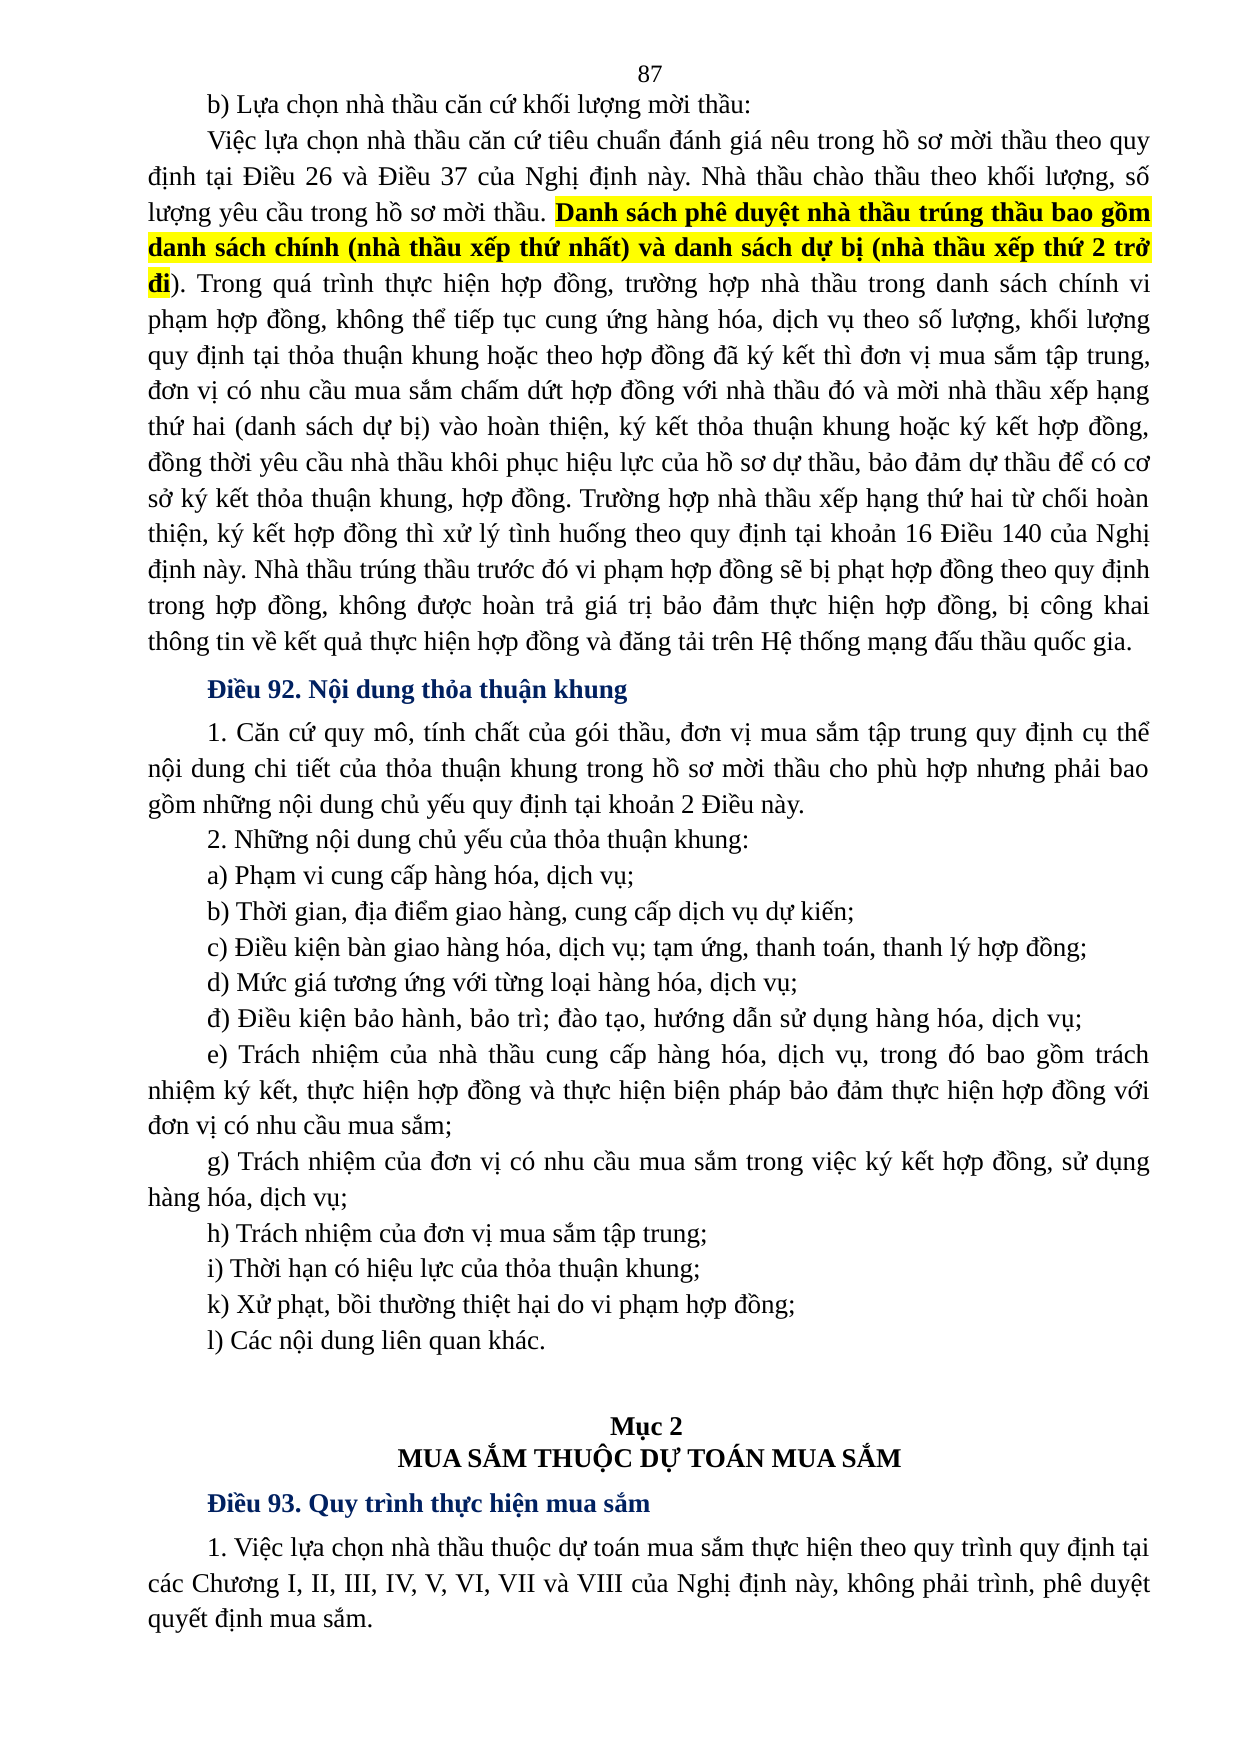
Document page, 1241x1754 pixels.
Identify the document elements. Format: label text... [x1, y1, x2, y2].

text Việc lựa chọn nhà thầu căn cứ tiêu chuẩn đánh giá nêu trong hồ sơ mời thầu theo quy định tại Điều 26 và Điều 37 của Nghị định này. Nhà thầu chào thầu theo khối lượng, số lượng yêu cầu trong hồ sơ mời thầu. Danh sách phê duyệt nhà thầu trúng thầu bao gồm danh sách chính (nhà thầu xếp thứ nhất) và danh sách dự bị (nhà thầu xếp thứ 2 trở đi). Trong quá trình thực hiện hợp đồng, trường hợp nhà thầu trong danh sách chính vi phạm hợp đồng, không thể tiếp tục cung ứng hàng hóa, dịch vụ theo số lượng, khối lượng quy định tại thỏa thuận khung hoặc theo hợp đồng đã ký kết thì đơn vị mua sắm tập trung, đơn vị có nhu cầu mua sắm chấm dứt hợp đồng với nhà thầu đó và mời nhà thầu xếp hạng thứ hai (danh sách dự bị) vào hoàn thiện, ký kết thỏa thuận khung hoặc ký kết hợp đồng, đồng thời yêu cầu nhà thầu khôi phục hiệu lực của hồ sơ dự thầu, bảo đảm dự thầu để có cơ sở ký kết thỏa thuận khung, hợp đồng. Trường hợp nhà thầu xếp hạng thứ hai từ chối hoàn thiện, ký kết hợp đồng thì xử lý tình huống theo quy định tại khoản 16 Điều 140 của Nghị định này. Nhà thầu trúng thầu trước đó vi phạm hợp đồng sẽ bị phạt hợp đồng theo quy định trong hợp đồng, không được hoàn trả giá trị bảo đảm thực hiện hợp đồng, bị công khai thông tin về kết quả thực hiện hợp đồng và đăng tải trên Hệ thống mạng đấu thầu quốc gia. [148, 124, 1152, 232]
text d) Mức giá tương ứng với từng loại hàng hóa, dịch vụ; [148, 967, 1152, 998]
text l) Các nội dung liên quan khác. [148, 1324, 1152, 1355]
text b) Thời gian, địa điểm giao hàng, cung cấp dịch vụ dự kiến; [148, 895, 1152, 926]
text b) Lựa chọn nhà thầu căn cứ khối lượng mời thầu: [148, 89, 1152, 120]
text g) Trách nhiệm của đơn vị có nhu cầu mua sắm trong việc ký kết hợp đồng, sử dụng hàng hóa, dịch vụ; [148, 1145, 1152, 1212]
text h) Trách nhiệm của đơn vị mua sắm tập trung; [148, 1217, 1152, 1248]
text đ) Điều kiện bảo hành, bảo trì; đào tạo, hướng dẫn sử dụng hàng hóa, dịch vụ; [148, 1002, 1152, 1033]
text k) Xử phạt, bồi thường thiệt hại do vi phạm hợp đồng; [148, 1288, 1152, 1319]
text Việc lựa chọn nhà thầu căn cứ tiêu chuẩn đánh giá nêu trong hồ sơ mời thầu theo quy định tại Điều 26 và Điều 37 của Nghị định này. Nhà thầu chào thầu theo khối lượng, số lượng yêu cầu trong hồ sơ mời thầu. Danh sách phê duyệt nhà thầu trúng thầu bao gồm danh sách chính (nhà thầu xếp thứ nhất) và danh sách dự bị (nhà thầu xếp thứ 2 trở đi). Trong quá trình thực hiện hợp đồng, trường hợp nhà thầu trong danh sách chính vi phạm hợp đồng, không thể tiếp tục cung ứng hàng hóa, dịch vụ theo số lượng, khối lượng quy định tại thỏa thuận khung hoặc theo hợp đồng đã ký kết thì đơn vị mua sắm tập trung, đơn vị có nhu cầu mua sắm chấm dứt hợp đồng với nhà thầu đó và mời nhà thầu xếp hạng thứ hai (danh sách dự bị) vào hoàn thiện, ký kết thỏa thuận khung hoặc ký kết hợp đồng, đồng thời yêu cầu nhà thầu khôi phục hiệu lực của hồ sơ dự thầu, bảo đảm dự thầu để có cơ sở ký kết thỏa thuận khung, hợp đồng. Trường hợp nhà thầu xếp hạng thứ hai từ chối hoàn thiện, ký kết hợp đồng thì xử lý tình huống theo quy định tại khoản 16 Điều 140 của Nghị định này. Nhà thầu trúng thầu trước đó vi phạm hợp đồng sẽ bị phạt hợp đồng theo quy định trong hợp đồng, không được hoàn trả giá trị bảo đảm thực hiện hợp đồng, bị công khai thông tin về kết quả thực hiện hợp đồng và đăng tải trên Hệ thống mạng đấu thầu quốc gia. [148, 263, 1152, 656]
subtitle Điều 93. Quy trình thực hiện mua sắm [148, 1487, 1152, 1519]
subtitle Điều 92. Nội dung thỏa thuận khung [148, 673, 1152, 704]
text e) Trách nhiệm của nhà thầu cung cấp hàng hóa, dịch vụ, trong đó bao gồm trách nhiệm ký kết, thực hiện hợp đồng và thực hiện biện pháp bảo đảm thực hiện hợp đồng với đơn vị có nhu cầu mua sắm; [148, 1038, 1152, 1141]
text 1. Căn cứ quy mô, tính chất của gói thầu, đơn vị mua sắm tập trung quy định cụ thể nội dung chi tiết của thỏa thuận khung trong hồ sơ mời thầu cho phù hợp nhưng phải bao gồm những nội dung chủ yếu quy định tại khoản 2 Điều này. [148, 716, 1152, 819]
text 1. Việc lựa chọn nhà thầu thuộc dự toán mua sắm thực hiện theo quy trình quy định tại các Chương I, II, III, IV, V, VI, VII và VIII của Nghị định này, không phải trình, phê duyệt quyết định mua sắm. [148, 1531, 1152, 1634]
text i) Thời hạn có hiệu lực của thỏa thuận khung; [148, 1252, 1152, 1283]
text c) Điều kiện bàn giao hàng hóa, dịch vụ; tạm ứng, thanh toán, thanh lý hợp đồng; [148, 931, 1152, 962]
subtitle Mục 2 MUA SẮM THUỘC DỰ TOÁN MUA SẮM [148, 1410, 1152, 1473]
text 2. Những nội dung chủ yếu của thỏa thuận khung: [148, 824, 1152, 855]
text a) Phạm vi cung cấp hàng hóa, dịch vụ; [148, 859, 1152, 891]
